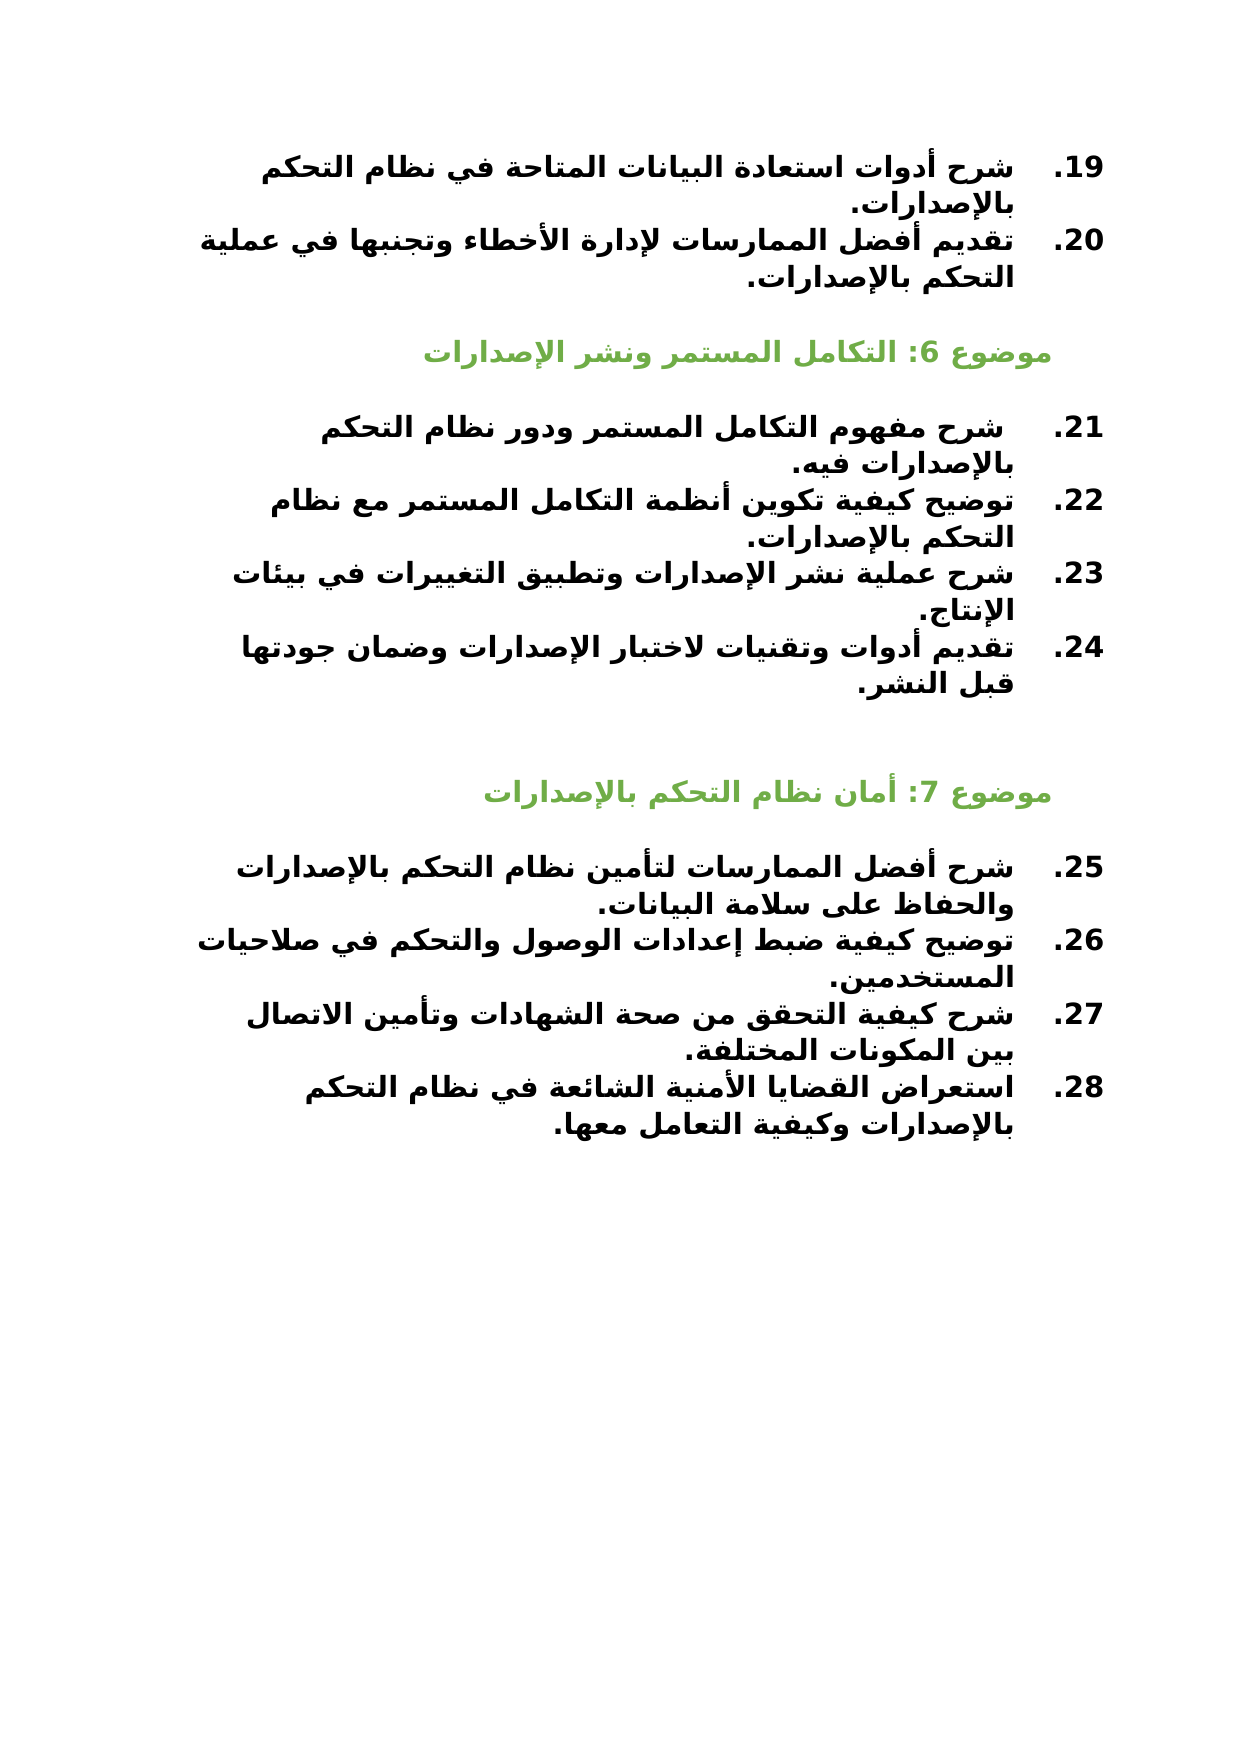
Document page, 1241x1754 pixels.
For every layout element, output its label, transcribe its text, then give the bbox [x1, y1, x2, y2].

list توضيح كيفية تكوين أنظمة التكامل المستمر مع نظام التحكم بالإصدارات. [187, 483, 1053, 554]
list توضيح كيفية ضبط إعدادات الوصول والتحكم في صلاحيات المستخدمين. [187, 924, 1053, 994]
list شرح عملية نشر الإصدارات وتطبيق التغييرات في بيئات الإنتاج. [187, 557, 1053, 627]
list موضوع 6: التكامل المستمر ونشر الإصدارات [187, 335, 1053, 369]
list موضوع 7: أمان نظام التحكم بالإصدارات [187, 775, 1053, 809]
list شرح أفضل الممارسات لتأمين نظام التحكم بالإصدارات والحفاظ على سلامة البيانات. [187, 850, 1053, 921]
list تقديم أدوات وتقنيات لاختبار الإصدارات وضمان جودتها قبل النشر. [187, 630, 1053, 701]
list تقديم أفضل الممارسات لإدارة الأخطاء وتجنبها في عملية التحكم بالإصدارات. [187, 223, 1053, 294]
list شرح مفهوم التكامل المستمر ودور نظام التحكم بالإصدارات فيه. [187, 410, 1053, 481]
list شرح كيفية التحقق من صحة الشهادات وتأمين الاتصال بين المكونات المختلفة. [187, 997, 1053, 1068]
list شرح أدوات استعادة البيانات المتاحة في نظام التحكم بالإصدارات. [187, 150, 1053, 221]
list استعراض القضايا الأمنية الشائعة في نظام التحكم بالإصدارات وكيفية التعامل معها. [187, 1070, 1053, 1141]
